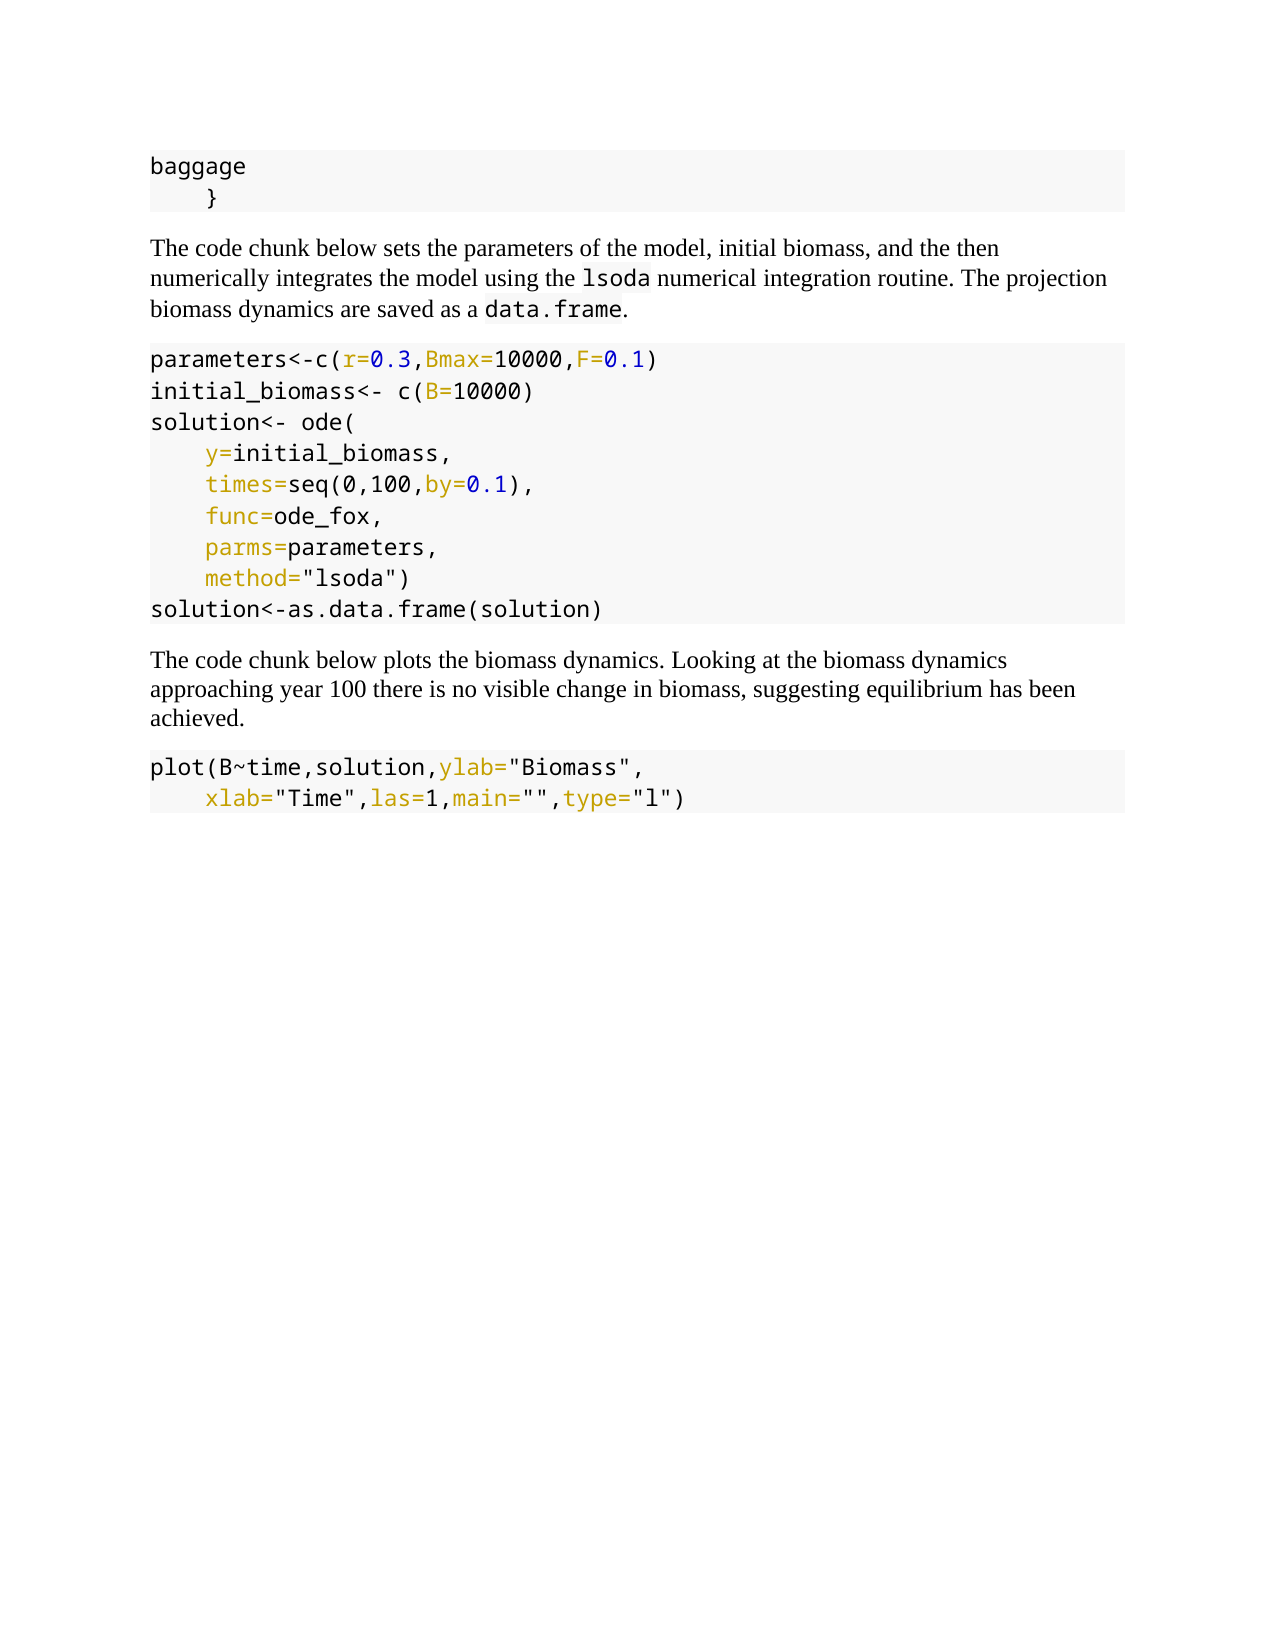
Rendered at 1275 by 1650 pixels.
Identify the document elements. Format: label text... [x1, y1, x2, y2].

text plot(B~time,solution,ylab="Biomass", xlab="Time",las=1,main="",type="l") [645, 750, 1125, 813]
text The code chunk below plots the biomass dynamics. Looking at the biomass dynamics approaching year 100 there is no visible change in biomass, suggesting equilibrium has been achieved. [150, 645, 1125, 732]
text The code chunk below sets the parameters of the model, initial biomass, and the then numerically integrates the model using the lsoda numerical integration routine. The projection biomass dynamics are saved as a data.frame. [150, 233, 1125, 324]
text parameters<-c(r=0.3,Bmax=10000,F=0.1) initial_biomass<- c(B=10000) solution<- ode( y=initial_biomass, times=seq(0,100,by=0.1), func=ode_fox, parms=parameters, method="lsoda") solution<-as.data.frame(solution) [150, 343, 1125, 624]
